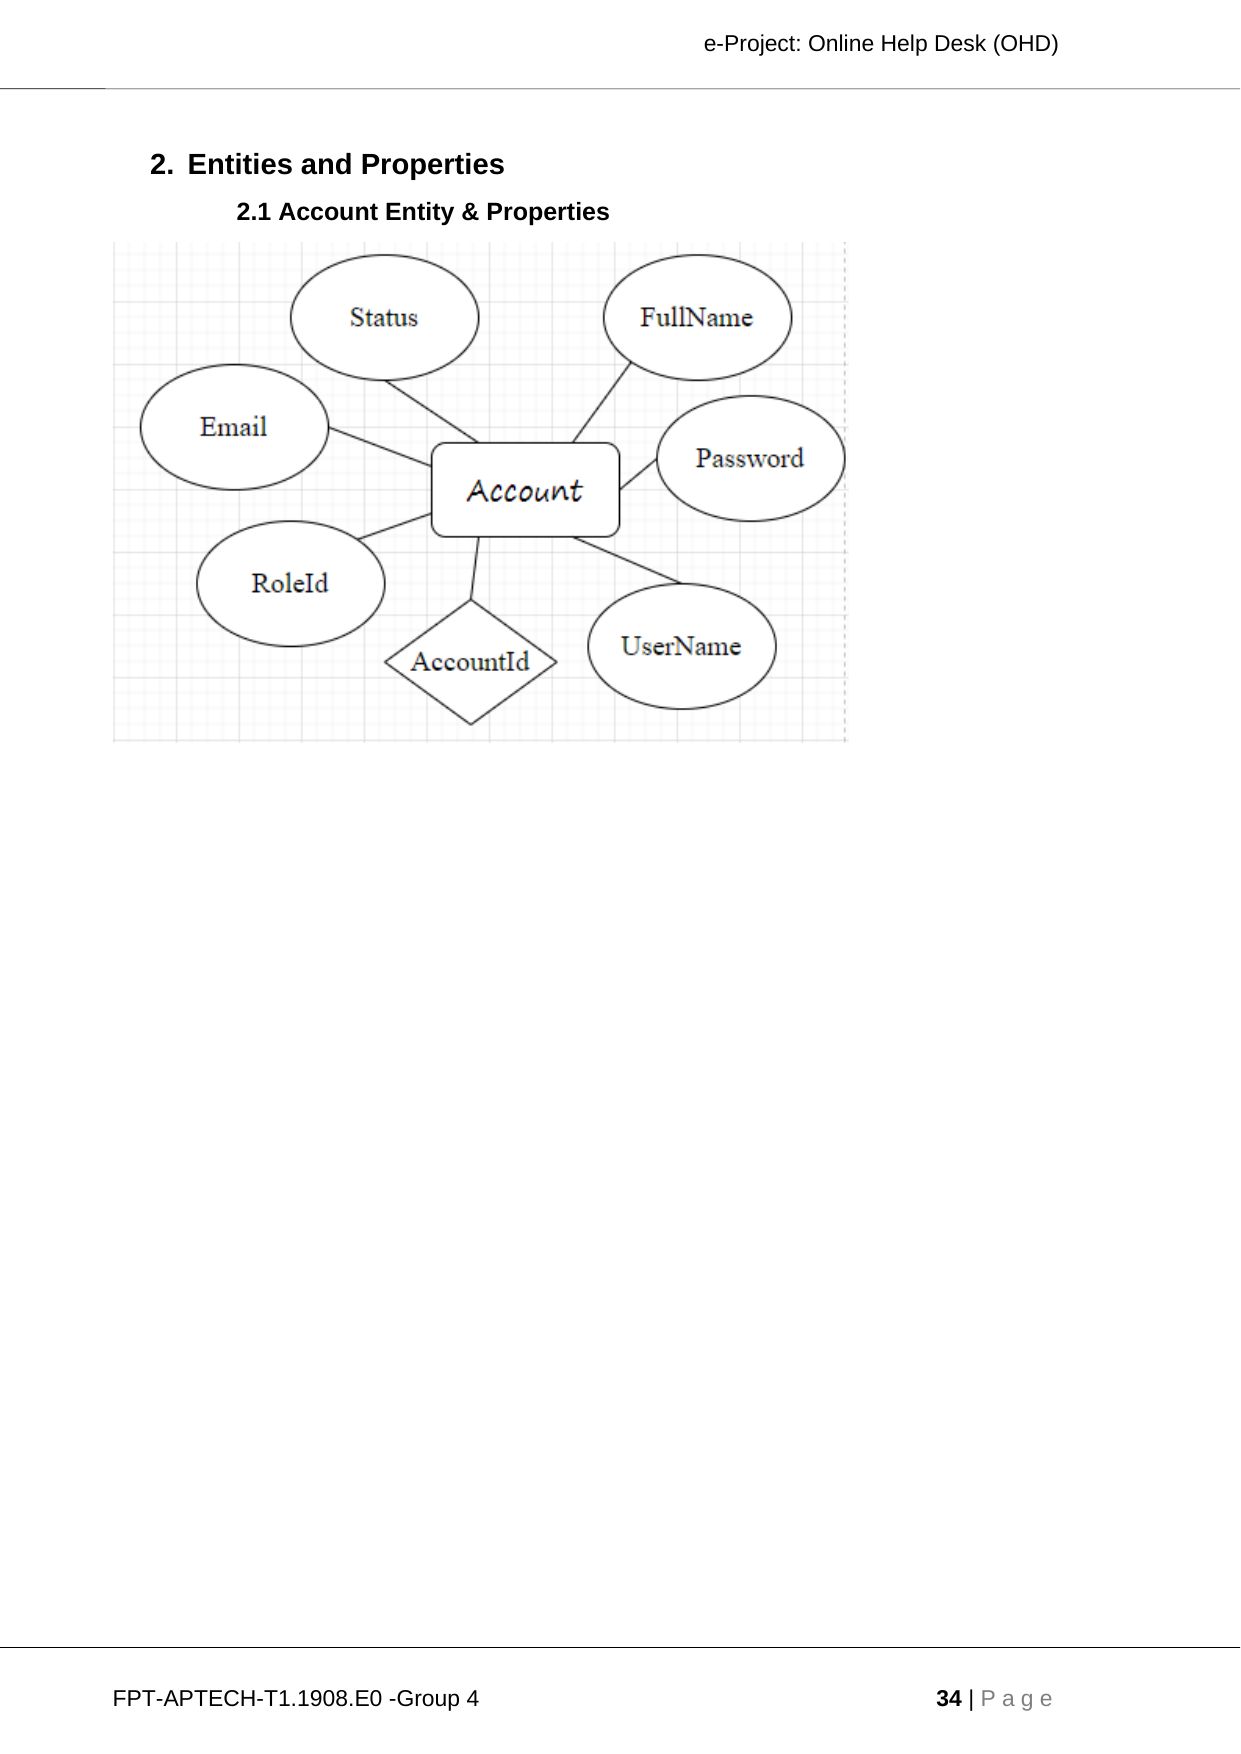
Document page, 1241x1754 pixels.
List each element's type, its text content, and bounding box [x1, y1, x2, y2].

picture [112, 242, 849, 743]
list Entities and Properties [150, 147, 1162, 181]
text 2.1 Account Entity & Properties [112, 197, 1162, 226]
